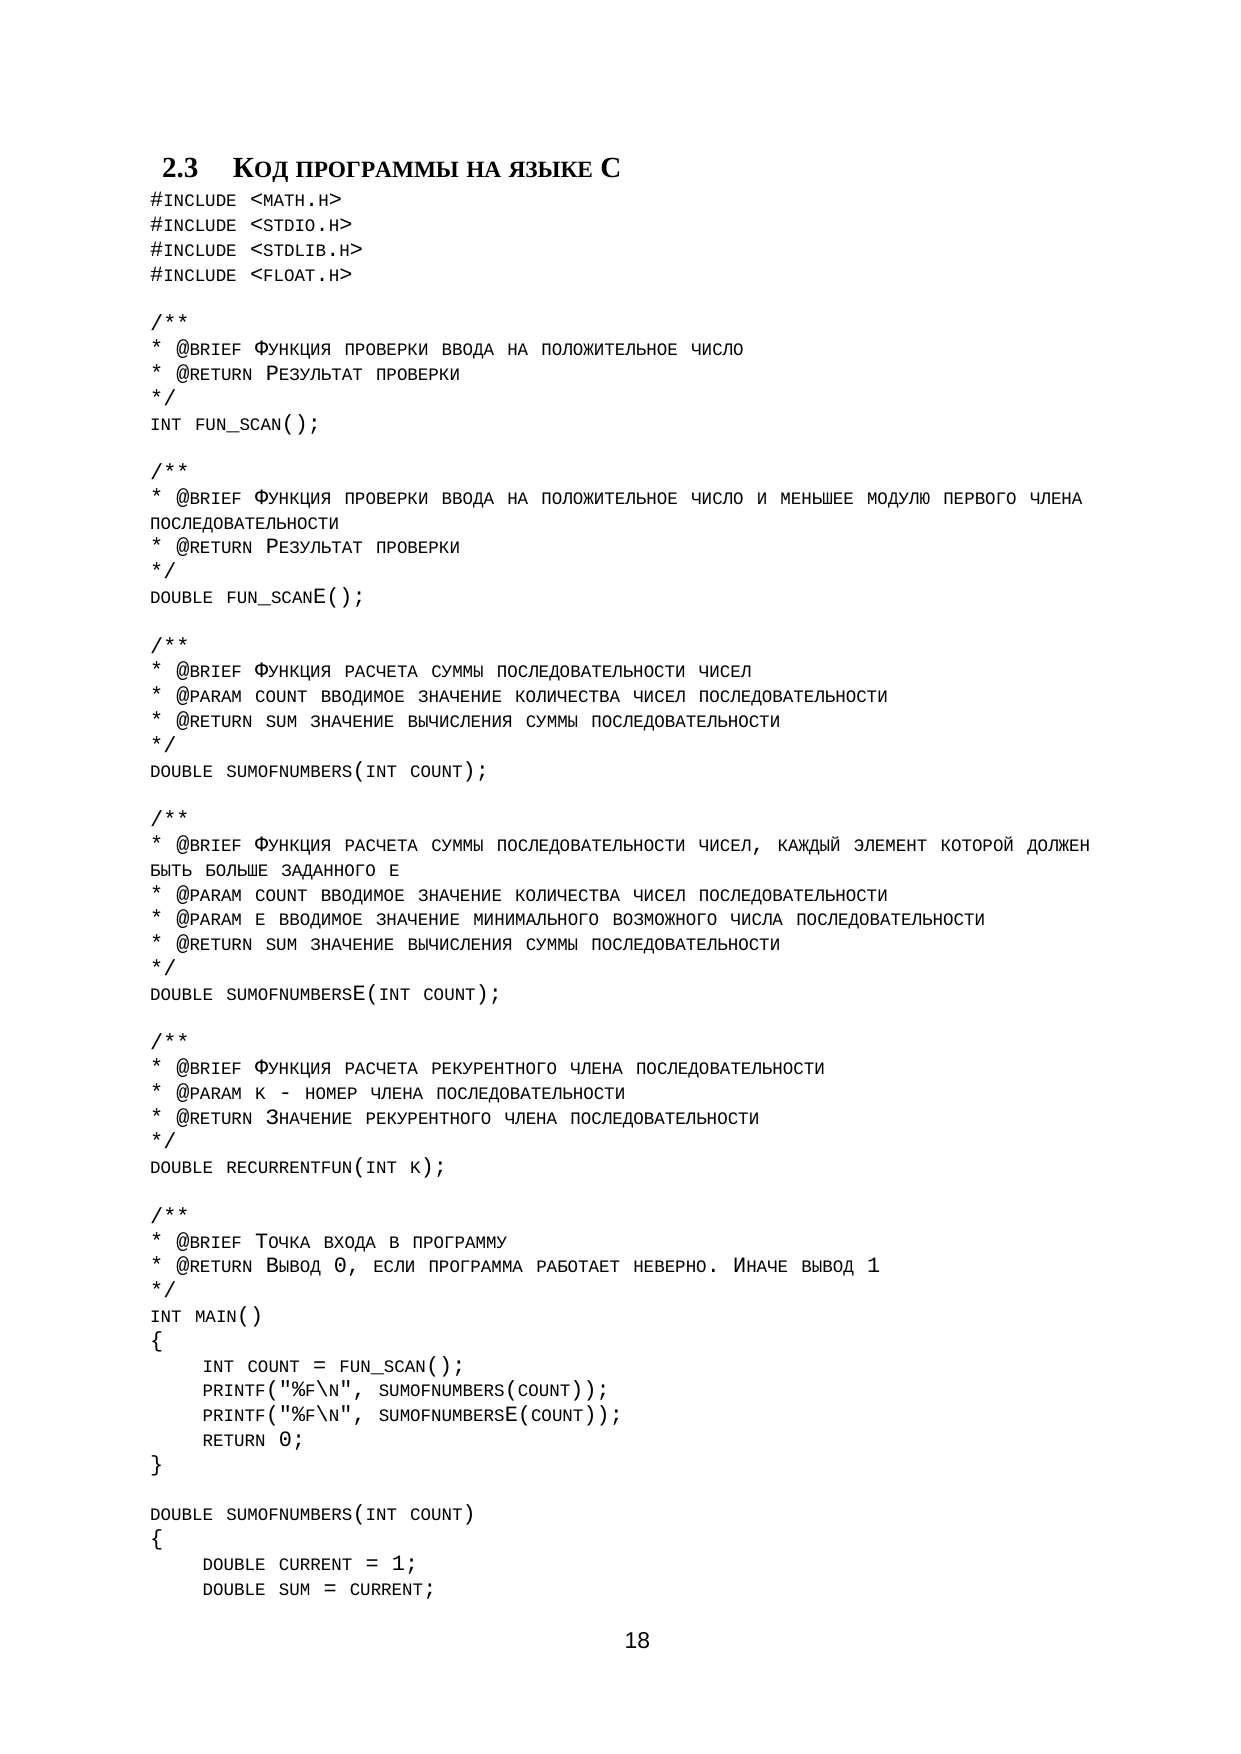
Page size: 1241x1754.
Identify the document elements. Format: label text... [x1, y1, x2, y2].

text int fun_scan(); [150, 412, 1124, 436]
text * @param count вводимое значение количества чисел последовательности [150, 883, 1124, 907]
text int main() [150, 1304, 1124, 1329]
text double fun_scanE(); [150, 585, 1124, 610]
text * @param k - номер члена последовательности [150, 1081, 1124, 1106]
text /** [150, 1031, 1124, 1056]
text * @return Вывод 0, если программа работает неверно. Иначе вывод 1 [150, 1254, 1124, 1279]
text * @param count вводимое значение количества чисел последовательности [150, 684, 1124, 709]
text #include <float.h> [150, 263, 1124, 288]
text * @return Результат проверки [150, 362, 1124, 387]
text * @return Значение рекурентного члена последовательности [150, 1106, 1124, 1131]
text * @return sum значение вычисления суммы последовательности [150, 709, 1124, 734]
text /** [150, 461, 1124, 486]
text */ [150, 1131, 1124, 1155]
text * @brief Функция расчета суммы последовательности чисел [150, 659, 1124, 684]
text { [150, 1527, 1124, 1552]
text */ [150, 734, 1124, 759]
text return 0; [150, 1428, 1124, 1453]
text } [150, 1453, 1124, 1478]
text /** [150, 635, 1124, 659]
text printf("%f\n", sumofnumbersE(count)); [150, 1403, 1124, 1428]
text * @brief Функция проверки ввода на положительное число [150, 337, 1124, 362]
text /** [150, 312, 1124, 337]
text double sumofnumbersE(int count); [150, 982, 1124, 1007]
text * @brief Функция расчета рекурентного члена последовательности [150, 1056, 1124, 1081]
text */ [150, 1279, 1124, 1304]
text double current = 1; [150, 1552, 1124, 1577]
text /** [150, 1205, 1124, 1230]
text * @return Результат проверки [150, 536, 1124, 560]
text int count = fun_scan(); [150, 1354, 1124, 1378]
text double sumofnumbers(int count); [150, 759, 1124, 783]
text double sum = current; [150, 1577, 1124, 1602]
text double sumofnumbers(int count) [150, 1502, 1124, 1527]
text #include <stdio.h> [150, 213, 1124, 238]
text * @param е вводимое значение минимального возможного числа последовательности [150, 907, 1124, 932]
text */ [150, 957, 1124, 982]
text #include <math.h> [150, 188, 1124, 213]
text */ [150, 560, 1124, 585]
text * @brief Функция расчета суммы последовательности чисел, каждый элемент которой должен быть больше заданного е [150, 833, 1124, 883]
text #include <stdlib.h> [150, 238, 1124, 263]
text */ [150, 387, 1124, 412]
text double recurrentfun(int k); [150, 1155, 1124, 1180]
text /** [150, 808, 1124, 833]
text * @brief Функция проверки ввода на положительное число и меньшее модулю первого члена последовательности [150, 486, 1124, 536]
list Код программы на языке C [162, 150, 1124, 183]
text * @return sum значение вычисления суммы последовательности [150, 932, 1124, 957]
text * @brief Точка входа в программу [150, 1230, 1124, 1254]
text { [150, 1329, 1124, 1354]
text printf("%f\n", sumofnumbers(count)); [150, 1378, 1124, 1403]
